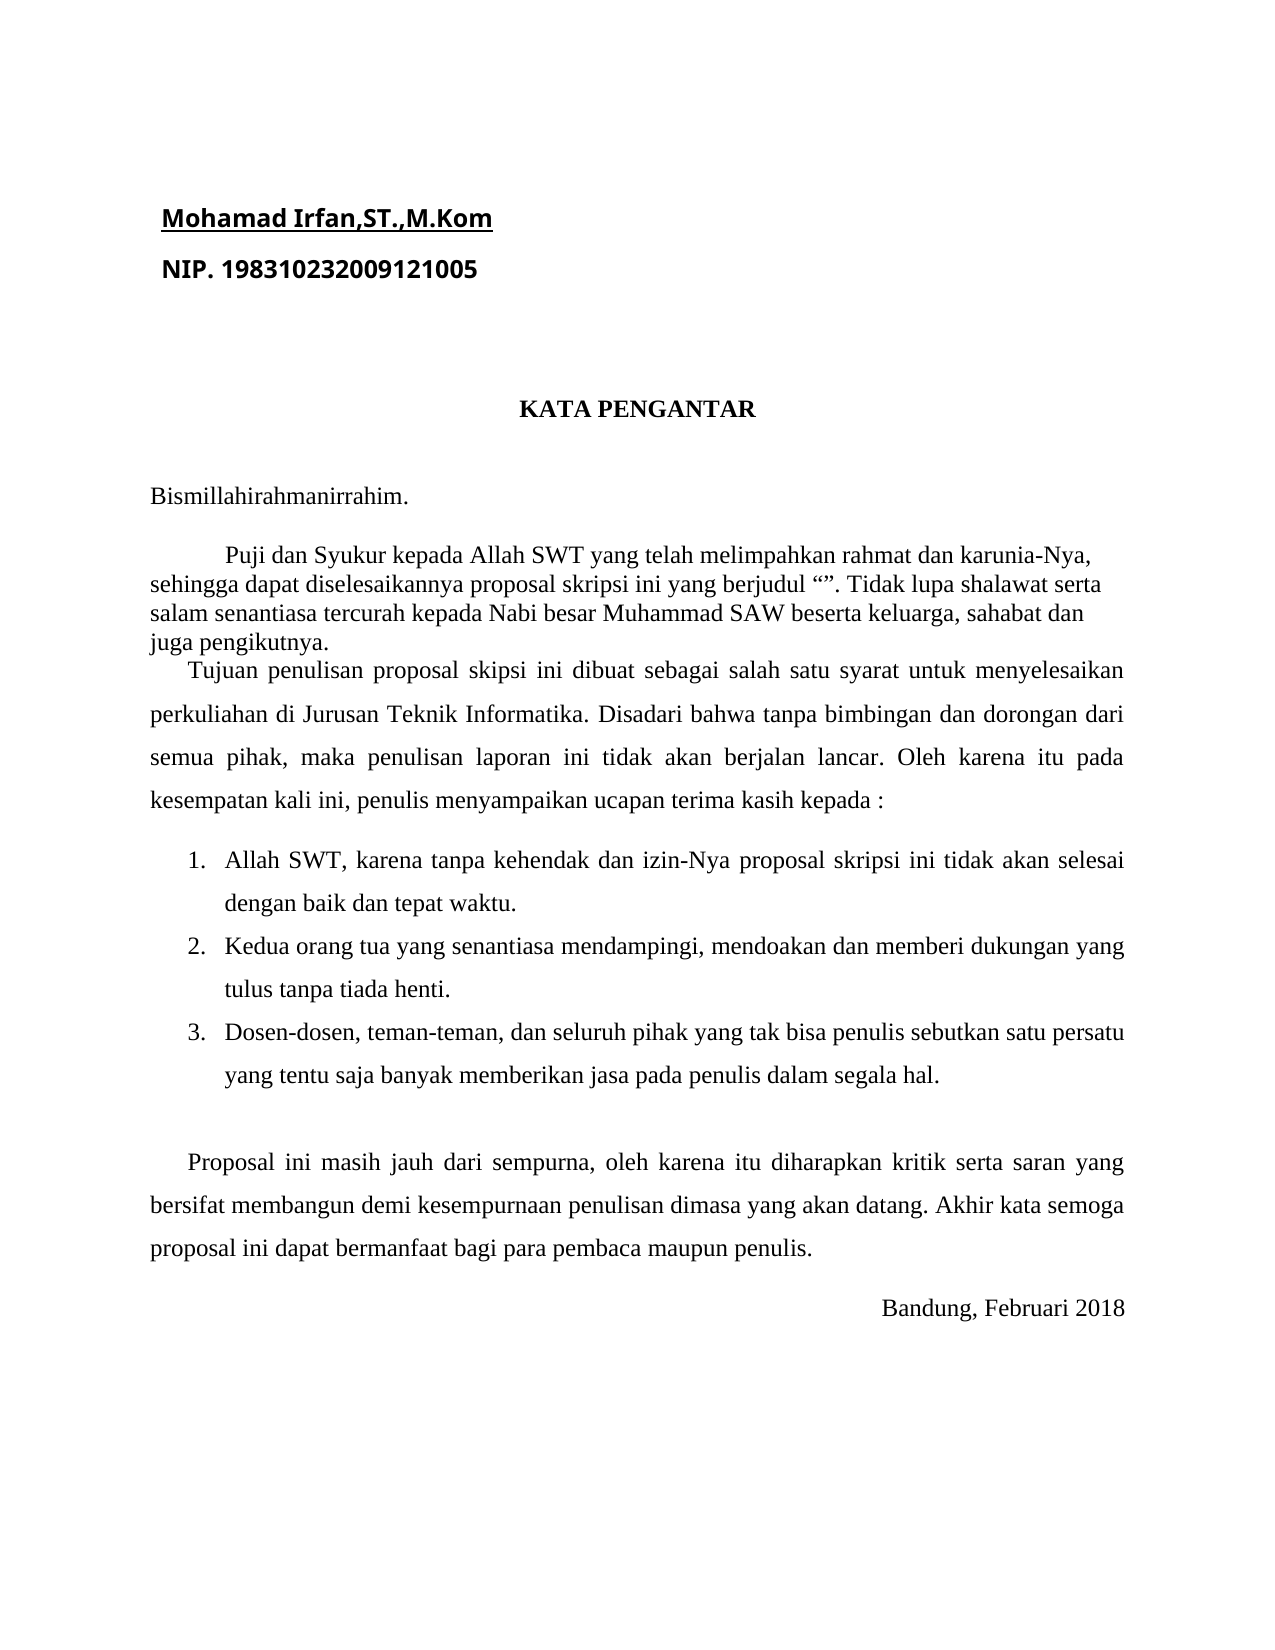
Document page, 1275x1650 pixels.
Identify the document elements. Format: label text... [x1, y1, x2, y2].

text Tujuan penulisan proposal skipsi ini dibuat sebagai salah satu syarat untuk menyelesaikan perkuliahan di Jurusan Teknik Informatika. Disadari bahwa tanpa bimbingan dan dorongan dari semua pihak, maka penulisan laporan ini tidak akan berjalan lancar. Oleh karena itu pada kesempatan kali ini, penulis menyampaikan ucapan terima kasih kepada : [150, 656, 1125, 814]
text Bismillahirahmanirrahim. [150, 481, 1125, 509]
list Allah SWT, karena tanpa kehendak dan izin-Nya proposal skripsi ini tidak akan selesai dengan baik dan tepat waktu. [187, 845, 1125, 917]
list Kedua orang tua yang senantiasa mendampingi, mendoakan dan memberi dukungan yang tulus tanpa tiada henti. [187, 931, 1125, 1003]
text Puji dan Syukur kepada Allah SWT yang telah melimpahkan rahmat dan karunia-Nya, sehingga dapat diselesaikannya proposal skripsi ini yang berjudul “”. Tidak lupa shalawat serta salam senantiasa tercurah kepada Nabi besar Muhammad SAW beserta keluarga, sahabat dan juga pengikutnya. [150, 541, 1125, 656]
text Bandung, Februari 2018 [150, 1293, 1125, 1321]
list Dosen-dosen, teman-teman, dan seluruh pihak yang tak bisa penulis sebutkan satu persatu yang tentu saja banyak memberikan jasa pada penulis dalam segala hal. [187, 1017, 1125, 1089]
subtitle KATA PENGANTAR [150, 394, 1125, 423]
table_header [150, 150, 514, 300]
text Proposal ini masih jauh dari sempurna, oleh karena itu diharapkan kritik serta saran yang bersifat membangun demi kesempurnaan penulisan dimasa yang akan datang. Akhir kata semoga proposal ini dapat bermanfaat bagi para pembaca maupun penulis. [150, 1147, 1125, 1262]
